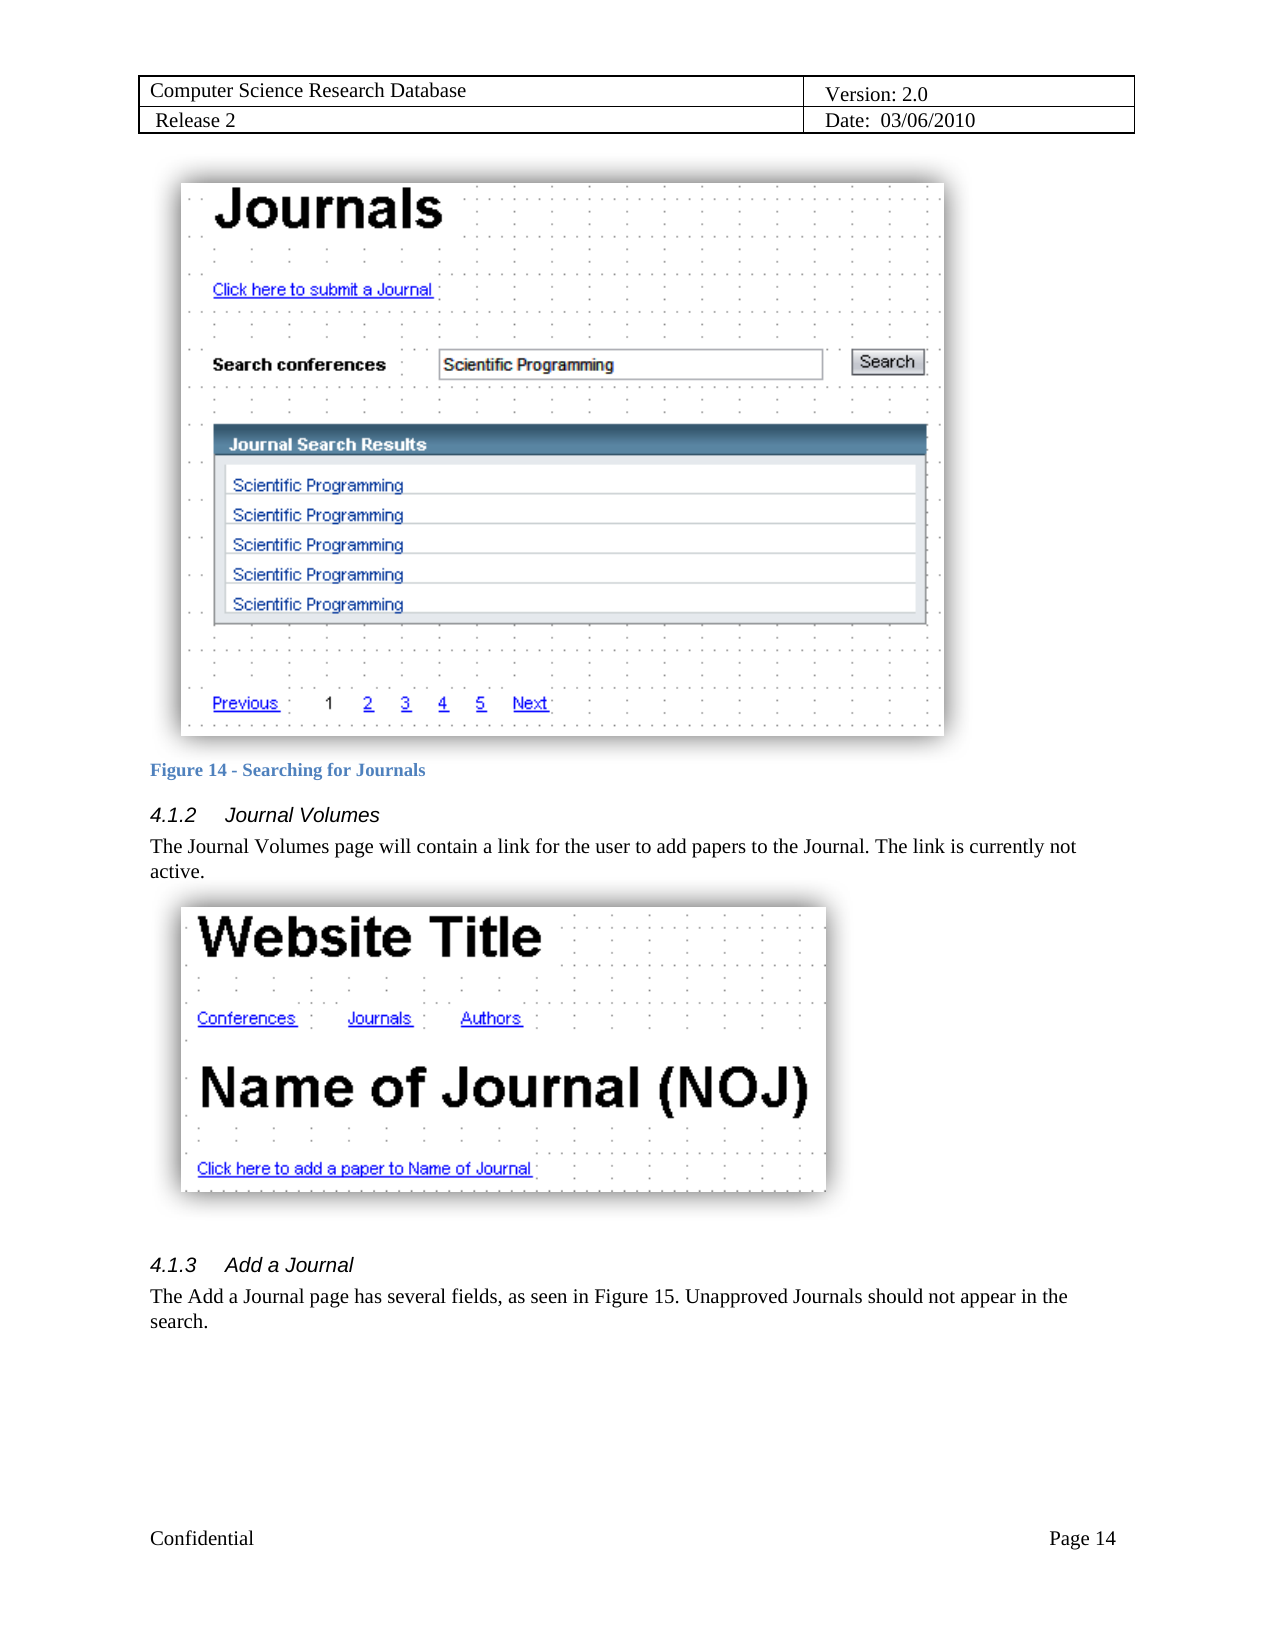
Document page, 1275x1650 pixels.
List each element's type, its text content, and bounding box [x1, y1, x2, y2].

text The Add a Journal page has several fields, as seen in Figure 15. Unapproved Journals should not appear in the search. [150, 1283, 1125, 1333]
text The Journal Volumes page will contain a link for the user to add papers to the Journal. The link is currently not active. [150, 833, 1125, 883]
picture [181, 183, 944, 736]
subtitle Add a Journal [150, 1251, 1125, 1276]
subtitle Journal Volumes [150, 801, 1125, 826]
picture [181, 907, 826, 1192]
